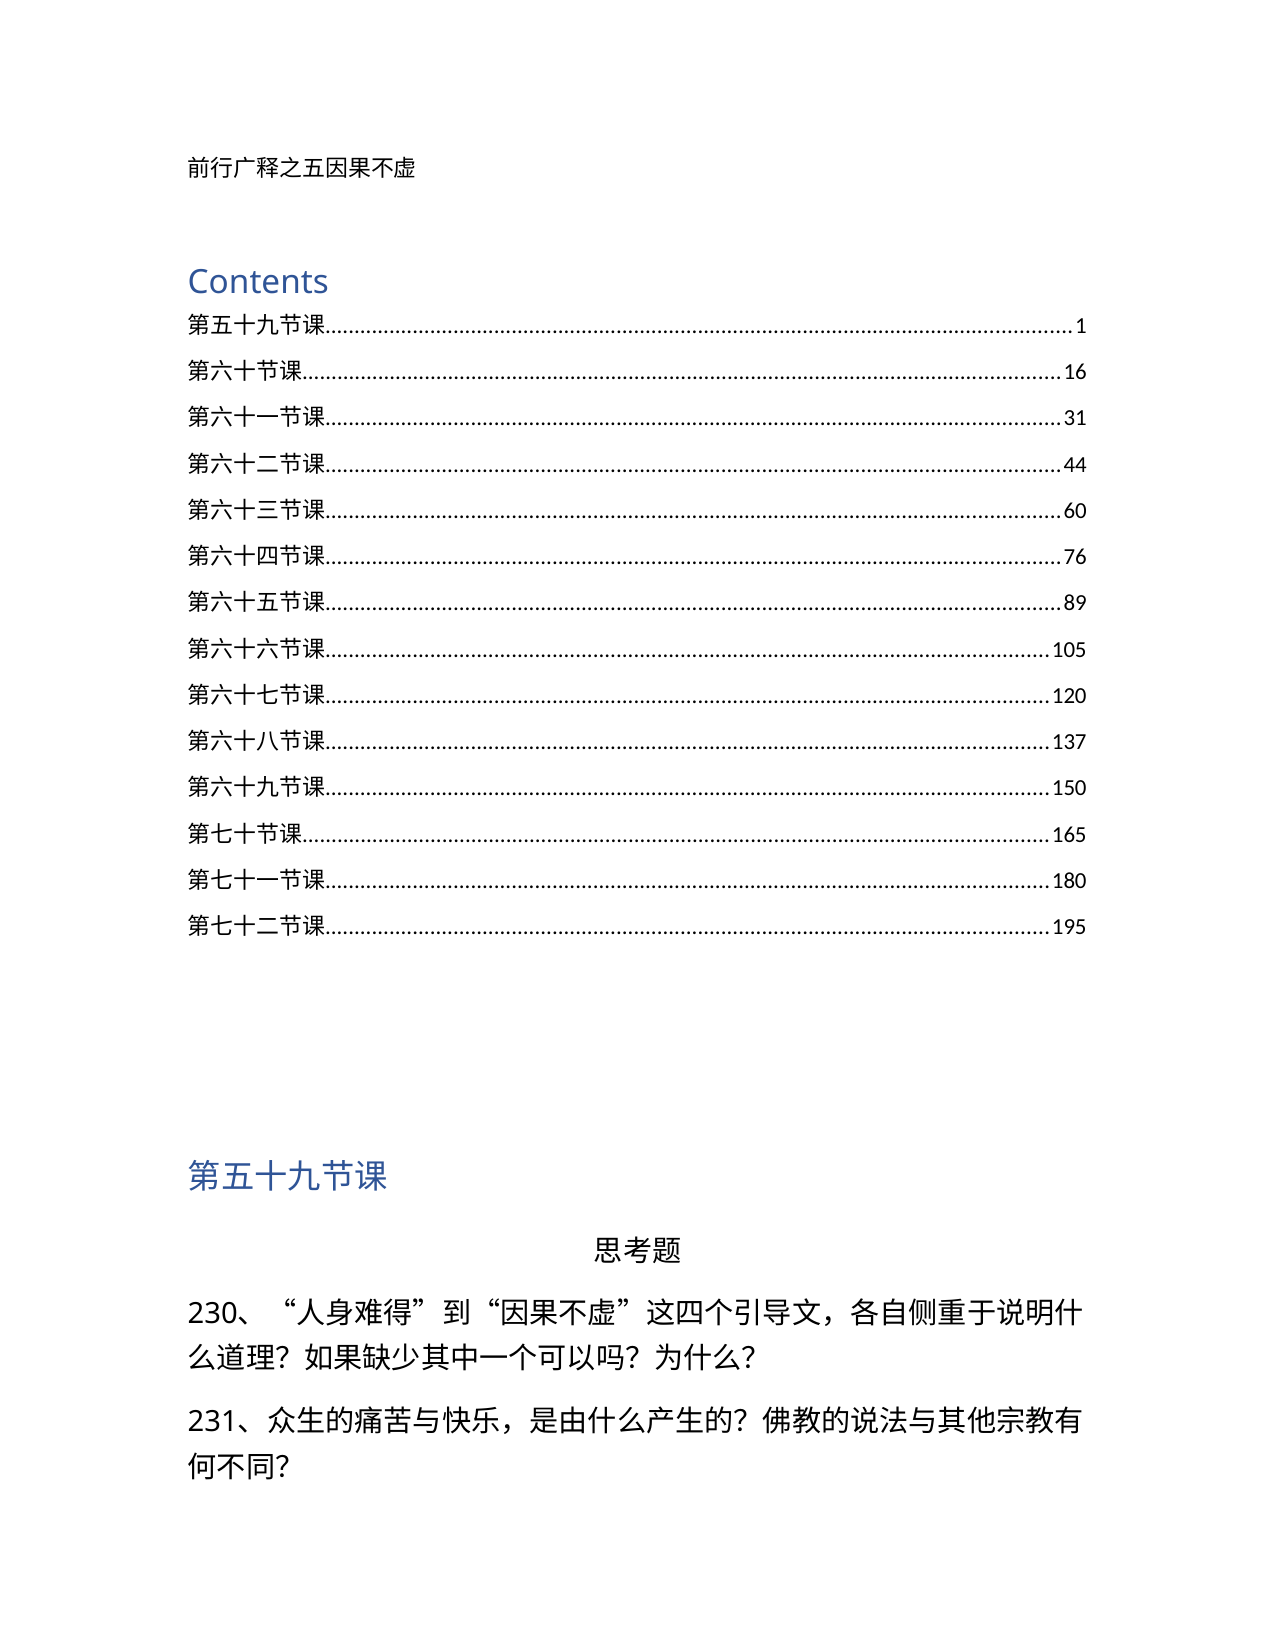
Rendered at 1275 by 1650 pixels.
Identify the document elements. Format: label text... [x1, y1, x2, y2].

text 前行广释之五因果不虚 [187, 150, 1087, 183]
text 思考题 [187, 1227, 1087, 1269]
text 231、众生的痛苦与快乐，是由什么产生的？佛教的说法与其他宗教有何不同？ [187, 1397, 1087, 1485]
text 230、“人身难得”到“因果不虚”这四个引导文，各自侧重于说明什么道理？如果缺少其中一个可以吗？为什么？ [187, 1289, 1087, 1377]
subtitle 第五十九节课 [187, 1150, 1087, 1198]
